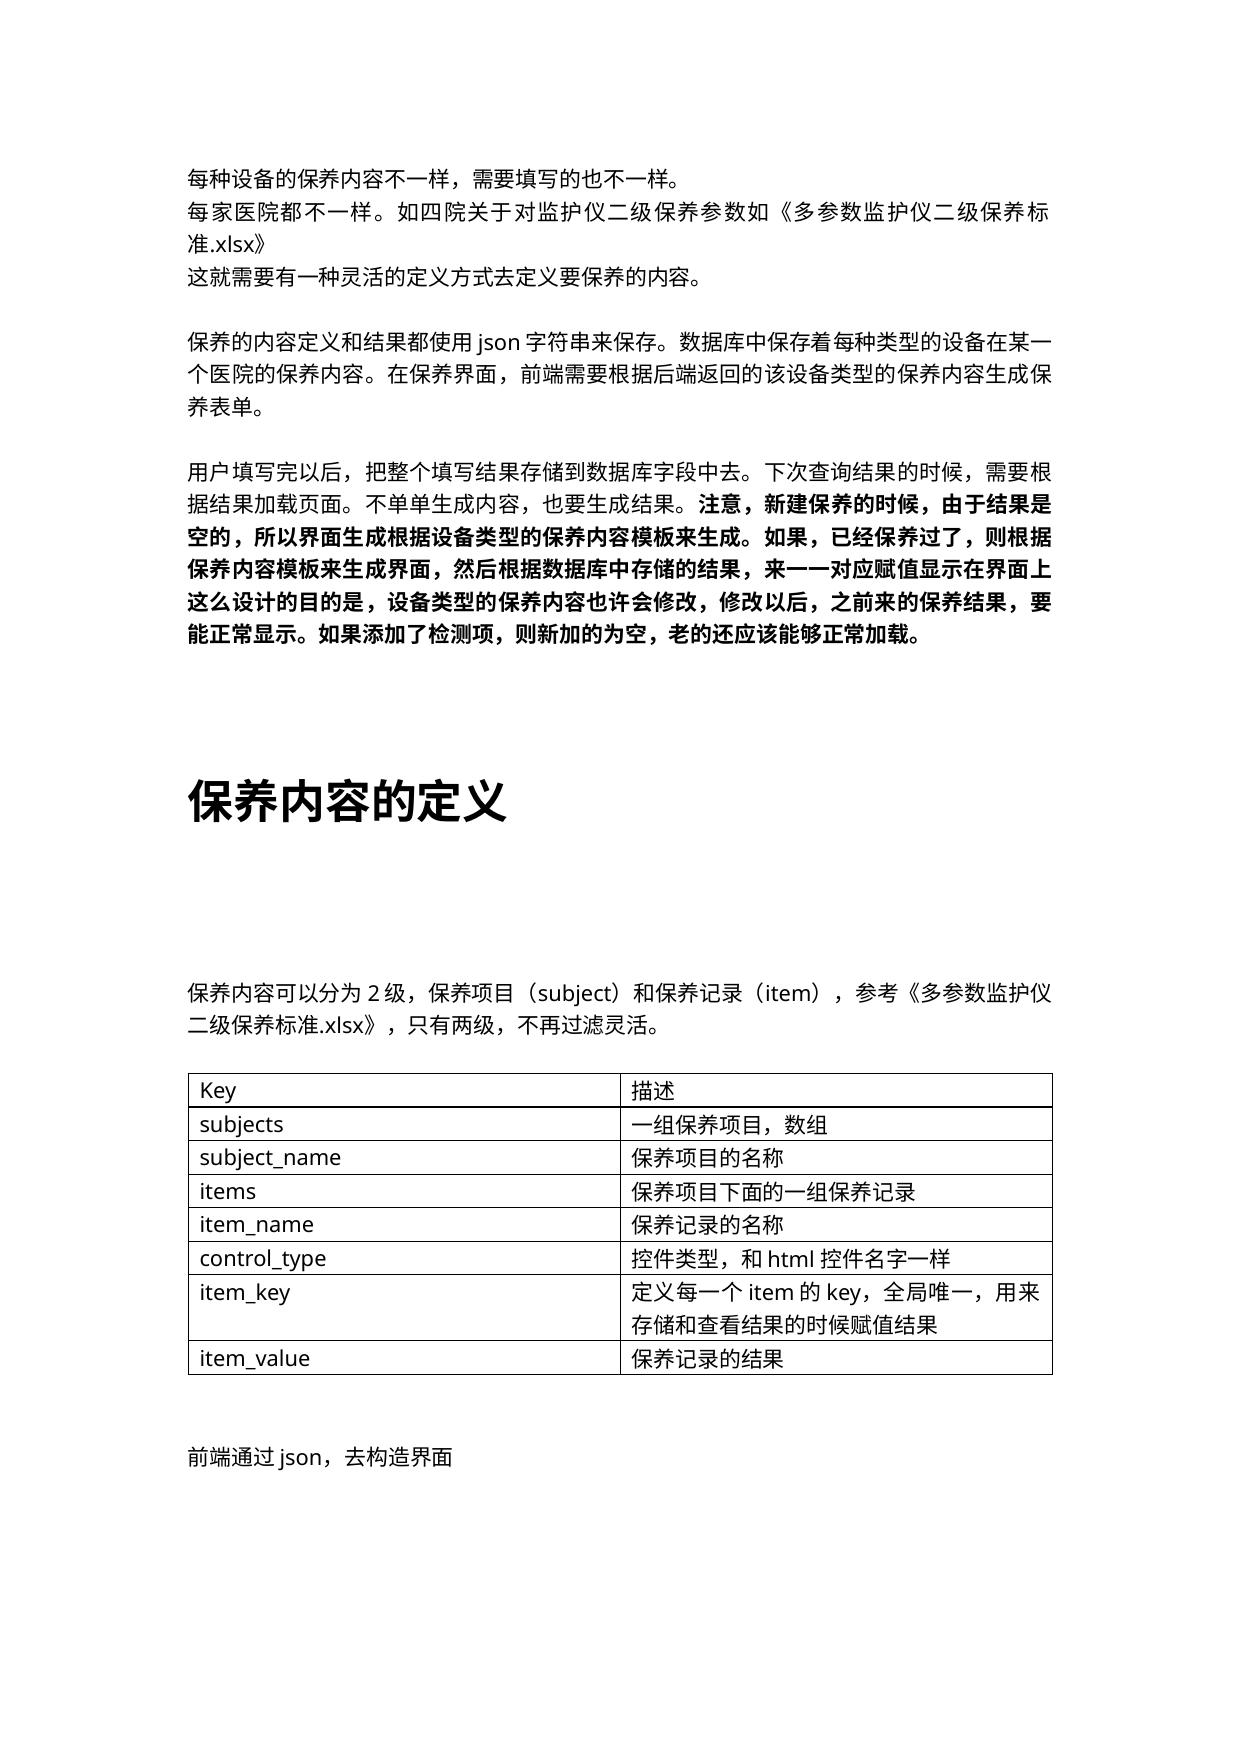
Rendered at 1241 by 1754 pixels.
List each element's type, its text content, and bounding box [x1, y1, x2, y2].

table_cell 一组保养项目，数组 [621, 1108, 1052, 1140]
text 用户填写完以后，把整个填写结果存储到数据库字段中去。下次查询结果的时候，需要根据结果加载页面。不单单生成内容，也要生成结果。注意，新建保养的时候，由于结果是空的，所以界面生成根据设备类型的保养内容模板来生成。如果，已经保养过了，则根据保养内容模板来生成界面，然后根据数据库中存储的结果，来一一对应赋值显示在界面上。这么设计的目的是，设备类型的保养内容也许会修改，修改以后，之前来的保养结果，要能正常显示。如果添加了检测项，则新加的为空，老的还应该能够正常加载。 [187, 454, 1053, 649]
table_cell 控件类型，和html 控件名字一样 [621, 1242, 1052, 1274]
text 保养内容可以分为2级，保养项目（subject）和保养记录（item），参考《多参数监护仪二级保养标准.xlsx》，只有两级，不再过滤灵活。 [187, 975, 1053, 1040]
text 前端通过json，去构造界面 [187, 1440, 1053, 1472]
table_cell 保养记录的结果 [621, 1341, 1052, 1374]
table_cell 定义每一个item的key，全局唯一，用来存储和查看结果的时候赋值结果 [621, 1275, 1052, 1340]
table_cell control_type [189, 1242, 620, 1274]
table_cell subjects [189, 1108, 620, 1140]
table_cell item_value [189, 1341, 620, 1374]
table_cell item_name [189, 1208, 620, 1241]
text 保养的内容定义和结果都使用json字符串来保存。数据库中保存着每种类型的设备在某一个医院的保养内容。在保养界面，前端需要根据后端返回的该设备类型的保养内容生成保养表单。 [187, 324, 1053, 422]
subtitle 保养内容的定义 [187, 750, 1053, 847]
table_cell items [189, 1175, 620, 1207]
table_cell 保养项目的名称 [621, 1141, 1052, 1173]
text 每家医院都不一样。如四院关于对监护仪二级保养参数如《多参数监护仪二级保养标准.xlsx》 [187, 194, 1053, 259]
table_cell subject_name [189, 1141, 620, 1173]
table_header Key [189, 1074, 620, 1106]
table_cell 保养记录的名称 [621, 1208, 1052, 1241]
text 每种设备的保养内容不一样，需要填写的也不一样。 [187, 162, 1053, 194]
text 这就需要有一种灵活的定义方式去定义要保养的内容。 [187, 259, 1053, 292]
table_cell 保养项目下面的一组保养记录 [621, 1175, 1052, 1207]
table_header 描述 [621, 1074, 1052, 1106]
table_cell item_key [189, 1275, 620, 1340]
